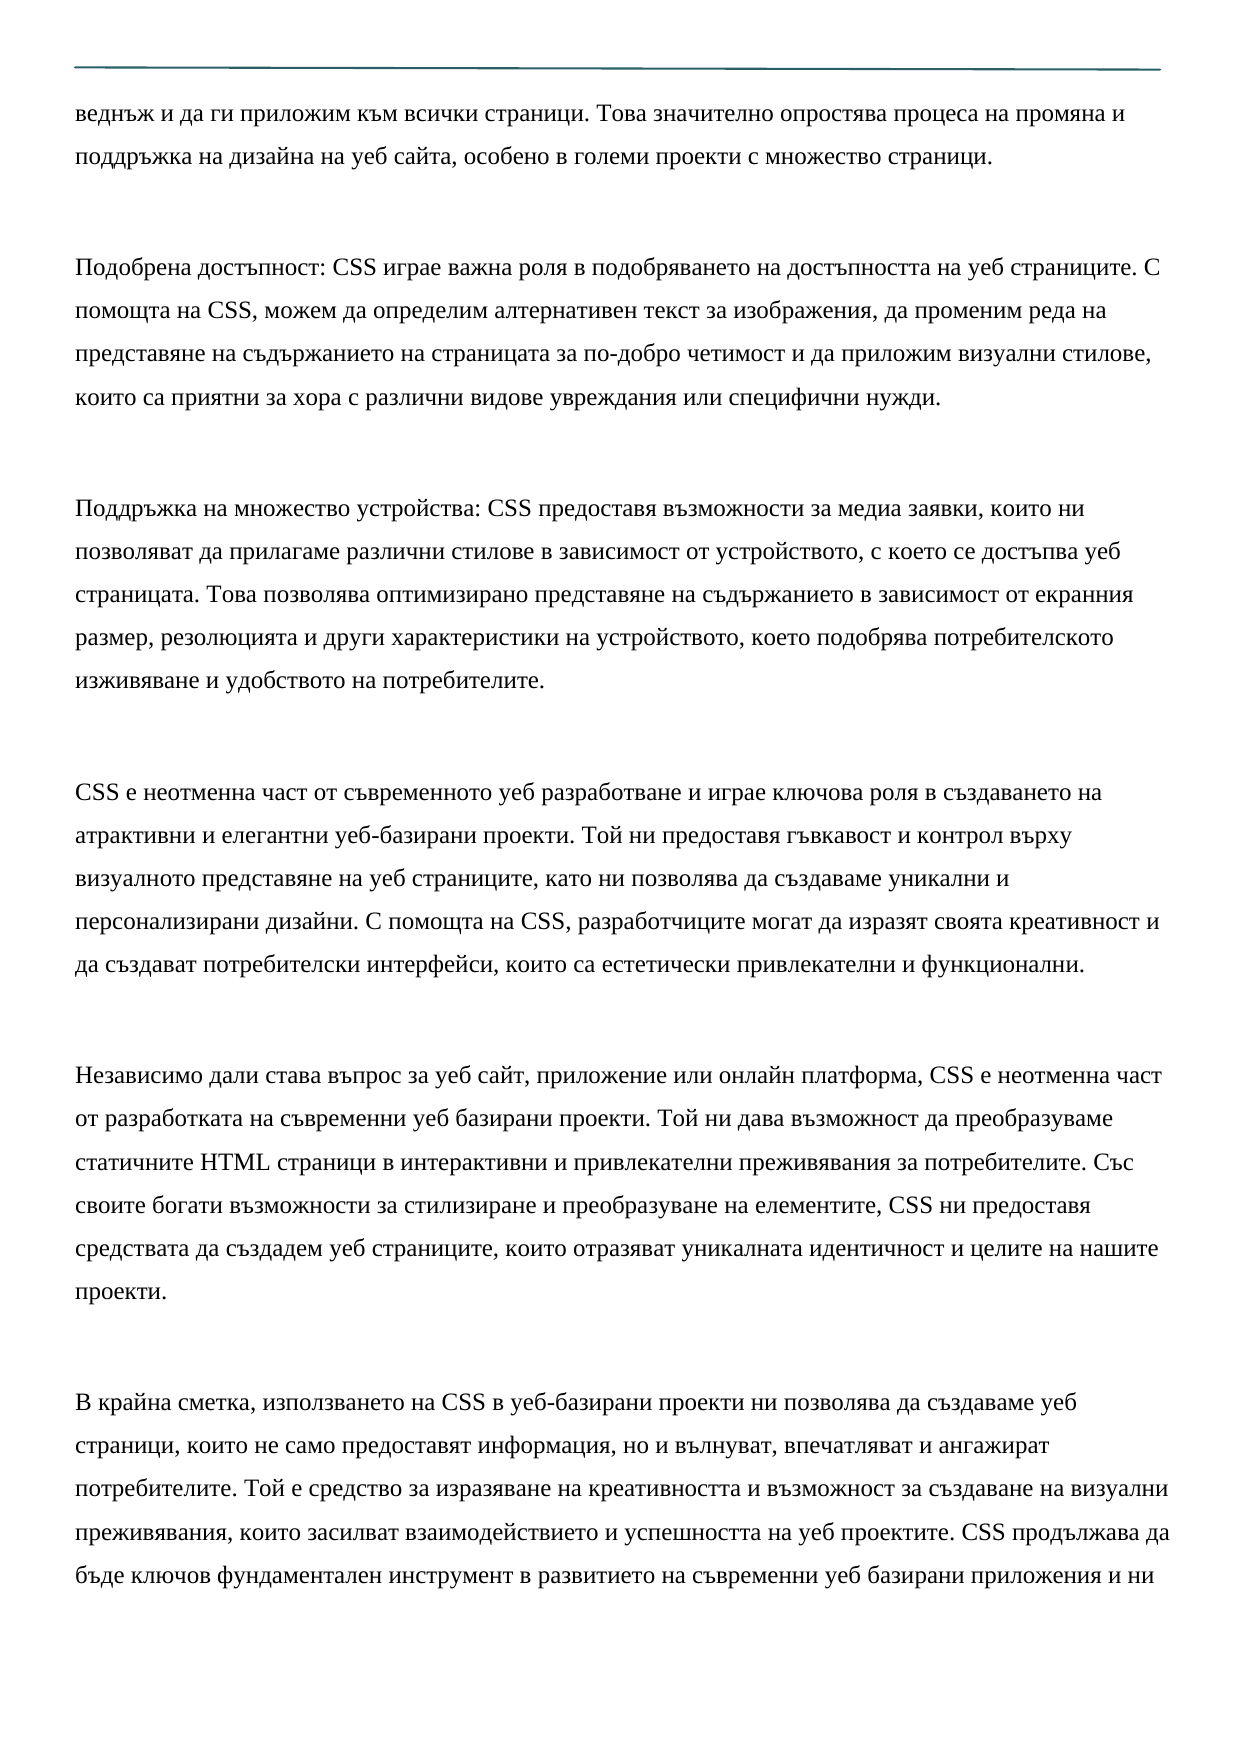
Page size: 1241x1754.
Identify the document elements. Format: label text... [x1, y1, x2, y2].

text Подобрена достъпност: CSS играе важна роля в подобряването на достъпността на уеб страниците. С помощта на CSS, можем да определим алтернативен текст за изображения, да променим реда на представяне на съдържанието на страницата за по-добро четимост и да приложим визуални стилове, които са приятни за хора с различни видове увреждания или специфични нужди. [75, 252, 1181, 410]
text Независимо дали става въпрос за уеб сайт, приложение или онлайн платформа, CSS е неотменна част от разработката на съвременни уеб базирани проекти. Той ни дава възможност да преобразуваме статичните HTML страници в интерактивни и привлекателни преживявания за потребителите. Със своите богати възможности за стилизиране и преобразуване на елементите, CSS ни предоставя средствата да създадем уеб страниците, които отразяват уникалната идентичност и целите на нашите проекти. [75, 1060, 1181, 1305]
text CSS е неотменна част от съвременното уеб разработване и играе ключова роля в създаването на атрактивни и елегантни уеб-базирани проекти. Той ни предоставя гъвкавост и контрол върху визуалното представяне на уеб страниците, като ни позволява да създаваме уникални и персонализирани дизайни. С помощта на CSS, разработчиците могат да изразят своята креативност и да създават потребителски интерфейси, които са естетически привлекателни и функционални. [75, 777, 1181, 978]
text Поддръжка на множество устройства: CSS предоставя възможности за медиа заявки, които ни позволяват да прилагаме различни стилове в зависимост от устройството, с което се достъпва уеб страницата. Това позволява оптимизирано представяне на съдържанието в зависимост от екранния размер, резолюцията и други характеристики на устройството, което подобрява потребителското изживяване и удобството на потребителите. [75, 493, 1181, 694]
